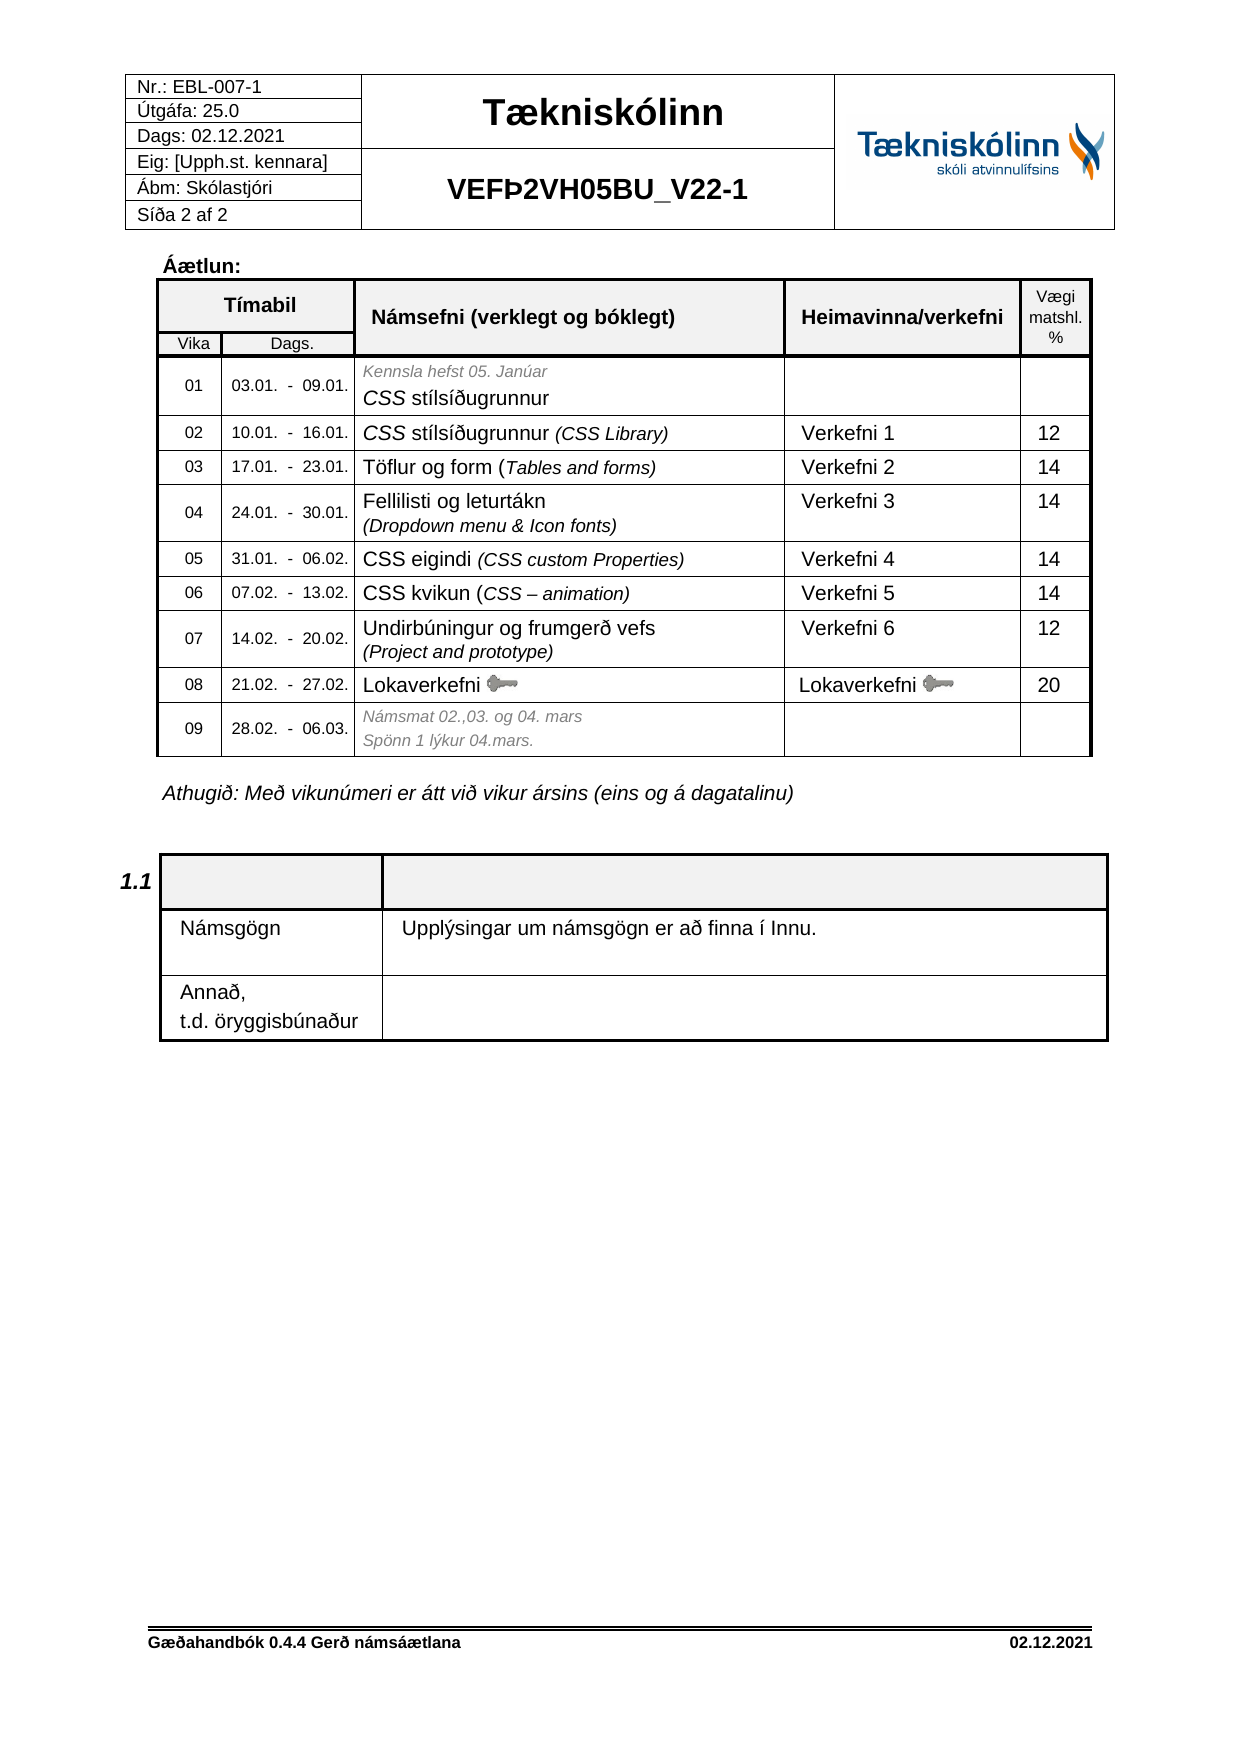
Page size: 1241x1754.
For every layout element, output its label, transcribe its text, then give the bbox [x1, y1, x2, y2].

table_cell Fellilisti og leturtákn (Dropdown menu & Icon fonts) [355, 485, 784, 541]
table_cell 06.03. [299, 703, 354, 756]
table_cell Námsgögn [162, 911, 382, 974]
table_cell [785, 703, 1020, 756]
text Athugið: Með vikunúmeri er átt við vikur ársins (eins og á dagatalinu) [162, 781, 1092, 805]
table_header Námsefni (verklegt og bóklegt) [356, 281, 783, 354]
table_cell CSS kvikun (CSS – animation) [355, 577, 784, 610]
picture [922, 674, 954, 692]
picture [846, 114, 1114, 190]
table_cell Verkefni 4 [785, 542, 1020, 576]
picture [486, 674, 518, 692]
table_cell Verkefni 6 [785, 611, 1020, 667]
table_cell Verkefni 5 [785, 577, 1020, 610]
table_cell Námsmat 02.,03. og 04. mars Spönn 1 lýkur 04.mars. [355, 703, 784, 756]
table_cell - [281, 703, 299, 756]
table_cell CSS stílsíðugrunnur (CSS Library) [355, 416, 784, 450]
table_cell CSS eigindi (CSS custom Properties) [355, 542, 784, 576]
table_cell 14.02. [222, 611, 281, 667]
table_cell 03 [159, 451, 221, 484]
table_cell 12 [1021, 611, 1089, 667]
table_cell - [281, 577, 299, 610]
table_cell Lokaverkefni [355, 668, 784, 702]
table_cell Töflur og form (Tables and forms) [355, 451, 784, 484]
table_cell - [281, 611, 299, 667]
table_cell Verkefni 1 [785, 416, 1020, 450]
table_cell - [281, 451, 299, 484]
table_cell [785, 358, 1020, 415]
table_cell Vika [159, 334, 220, 354]
table_cell 07 [159, 611, 221, 667]
table_cell 28.02. [222, 703, 281, 756]
table_cell 20.02. [299, 611, 354, 667]
table_cell 06.02. [299, 542, 354, 576]
table_cell 13.02. [299, 577, 354, 610]
table_cell - [281, 358, 299, 415]
table_cell - [281, 668, 299, 702]
table_header [384, 856, 1106, 908]
table_cell 27.02. [299, 668, 354, 702]
table_cell 02 [159, 416, 221, 450]
text Áætlun: [162, 254, 1092, 278]
table_cell Lokaverkefni [785, 668, 1020, 702]
table_cell 08 [159, 668, 221, 702]
table_cell - [281, 542, 299, 576]
table_cell Kennsla hefst 05. Janúar CSS stílsíðugrunnur [355, 358, 784, 415]
table_cell Undirbúningur og frumgerð vefs (Project and prototype) [355, 611, 784, 667]
table_cell 04 [159, 485, 221, 541]
table_cell 10.01. [222, 416, 281, 450]
table_cell 20 [1021, 668, 1089, 702]
table_cell 09.01. [299, 358, 354, 415]
table_cell 24.01. [222, 485, 281, 541]
table_cell 31.01. [222, 542, 281, 576]
table_cell Dags. [223, 334, 353, 354]
table_cell 05 [159, 542, 221, 576]
table_cell 14 [1021, 451, 1089, 484]
table_cell 09 [159, 703, 221, 756]
table_cell [383, 976, 1106, 1039]
table_cell [1021, 358, 1089, 415]
table_cell 21.02. [222, 668, 281, 702]
table_cell 14 [1021, 542, 1089, 576]
table_cell 14 [1021, 577, 1089, 610]
table_cell 01 [159, 358, 221, 415]
table_cell Verkefni 3 [785, 485, 1020, 541]
table_cell [1021, 703, 1089, 756]
table_cell Upplýsingar um námsgögn er að finna í Innu. [383, 911, 1106, 974]
table_header Vægi matshl. % [1022, 281, 1089, 354]
table_header Heimavinna/verkefni [786, 281, 1019, 354]
table_cell 07.02. [222, 577, 281, 610]
table_cell 14 [1021, 485, 1089, 541]
table_cell Annað, t.d. öryggisbúnaður [162, 976, 382, 1039]
table_cell 23.01. [299, 451, 354, 484]
table_cell 30.01. [299, 485, 354, 541]
table_cell Verkefni 2 [785, 451, 1020, 484]
table_cell - [281, 416, 299, 450]
table_header Tímabil [159, 281, 353, 331]
table_header [162, 856, 381, 908]
table_cell 12 [1021, 416, 1089, 450]
table_cell 06 [159, 577, 221, 610]
table_cell - [281, 485, 299, 541]
table_cell 03.01. [222, 358, 281, 415]
table_cell 16.01. [299, 416, 354, 450]
table_cell 17.01. [222, 451, 281, 484]
